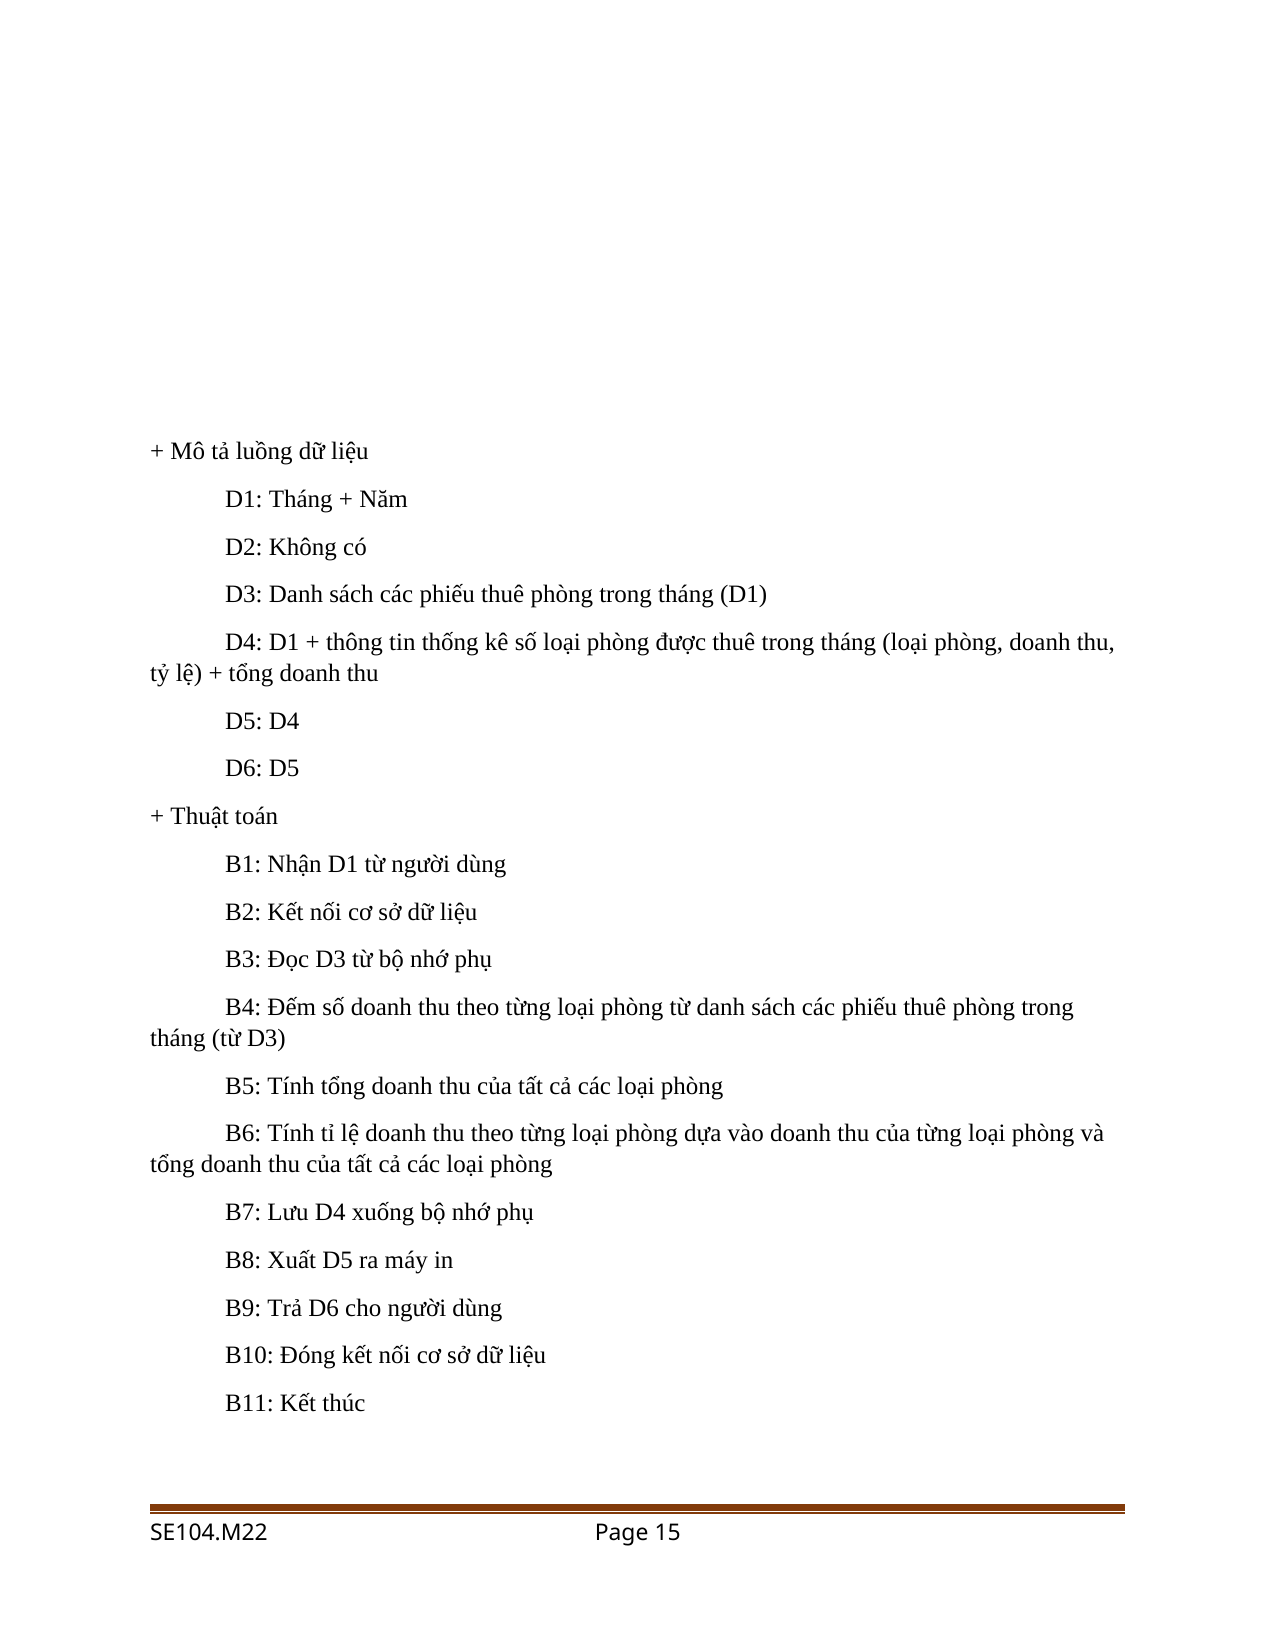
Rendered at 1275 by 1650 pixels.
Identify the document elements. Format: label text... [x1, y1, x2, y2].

text B8: Xuất D5 ra máy in [150, 1245, 1125, 1274]
text D2: Không có [150, 532, 1125, 560]
text B3: Đọc D3 từ bộ nhớ phụ [150, 944, 1125, 973]
text D6: D5 [150, 753, 1125, 782]
text B6: Tính tỉ lệ doanh thu theo từng loại phòng dựa vào doanh thu của từng loại phòng và tổng doanh thu của tất cả các loại phòng [150, 1118, 1125, 1178]
text B9: Trả D6 cho người dùng [150, 1293, 1125, 1321]
text B2: Kết nối cơ sở dữ liệu [150, 897, 1125, 925]
text D1: Tháng + Năm [150, 484, 1125, 513]
text B4: Đếm số doanh thu theo từng loại phòng từ danh sách các phiếu thuê phòng trong tháng (từ D3) [150, 992, 1125, 1052]
text + Mô tả luồng dữ liệu [150, 436, 1125, 465]
text B1: Nhận D1 từ người dùng [150, 849, 1125, 878]
text B7: Lưu D4 xuống bộ nhớ phụ [150, 1197, 1125, 1226]
text D4: D1 + thông tin thống kê số loại phòng được thuê trong tháng (loại phòng, doanh thu, tỷ lệ) + tổng doanh thu [150, 627, 1125, 687]
text D5: D4 [150, 706, 1125, 734]
text B10: Đóng kết nối cơ sở dữ liệu [150, 1340, 1125, 1369]
text B11: Kết thúc [150, 1388, 1125, 1417]
text D3: Danh sách các phiếu thuê phòng trong tháng (D1) [150, 579, 1125, 608]
text B5: Tính tổng doanh thu của tất cả các loại phòng [150, 1071, 1125, 1099]
text + Thuật toán [150, 801, 1125, 830]
